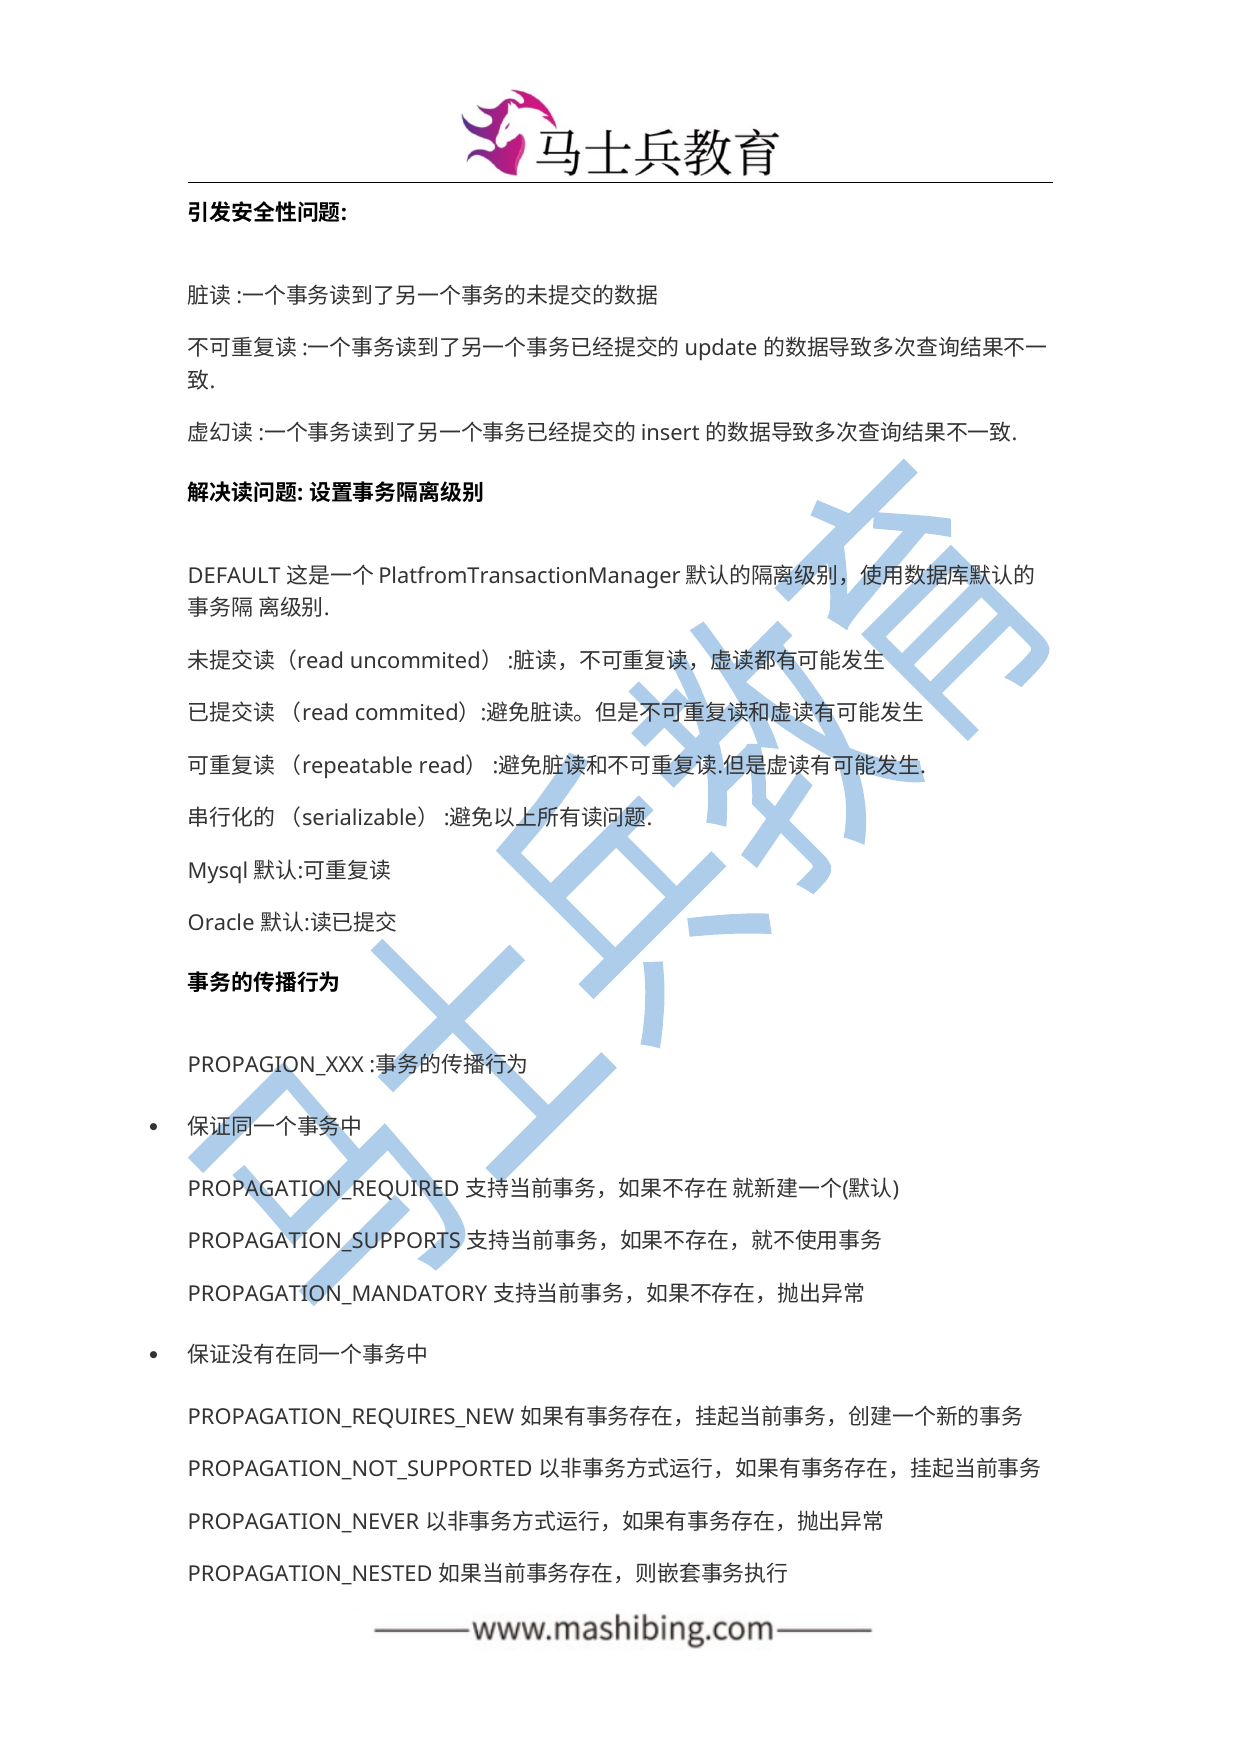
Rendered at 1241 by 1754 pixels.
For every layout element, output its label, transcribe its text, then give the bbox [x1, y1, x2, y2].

text Oracle 默认:读已提交 [187, 905, 1053, 937]
text 未提交读（read uncommited） :脏读，不可重复读，虚读都有可能发生 [187, 642, 1053, 675]
list 保证同一个事务中 [150, 1109, 1053, 1141]
text DEFAULT 这是一个PlatfromTransactionManager默认的隔离级别，使用数据库默认的事务隔 离级别. [187, 557, 1053, 622]
subtitle 事务的传播行为 [187, 964, 1053, 997]
text 虚幻读 :一个事务读到了另一个事务已经提交的 insert 的数据导致多次查询结果不一致. [187, 415, 1053, 447]
text 不可重复读 :一个事务读到了另一个事务已经提交的 update 的数据导致多次查询结果不一致. [187, 330, 1053, 395]
text PROPAGATION_MANDATORY 支持当前事务，如果不存在，抛出异常 [187, 1275, 1053, 1308]
text 串行化的 （serializable） :避免以上所有读问题. [187, 800, 1053, 832]
text PROPAGATION_REQUIRED 支持当前事务，如果不存在 就新建一个(默认) [187, 1170, 1053, 1203]
text PROPAGATION_SUPPORTS 支持当前事务，如果不存在，就不使用事务 [187, 1223, 1053, 1255]
text PROPAGION_XXX :事务的传播行为 [187, 1047, 1053, 1079]
picture [353, 1608, 888, 1651]
text 可重复读 （repeatable read） :避免脏读和不可重复读.但是虚读有可能发生. [187, 747, 1053, 780]
text PROPAGATION_NOT_SUPPORTED 以非事务方式运行，如果有事务存在，挂起当前事务 [187, 1451, 1053, 1484]
list 保证没有在同一个事务中 [150, 1337, 1053, 1369]
text PROPAGATION_REQUIRES_NEW 如果有事务存在，挂起当前事务，创建一个新的事务 [187, 1399, 1053, 1431]
text Mysql 默认:可重复读 [187, 852, 1053, 885]
text 已提交读 （read commited）:避免脏读。但是不可重复读和虚读有可能发生 [187, 695, 1053, 727]
text 脏读 :一个事务读到了另一个事务的未提交的数据 [187, 277, 1053, 310]
subtitle 引发安全性问题: [187, 195, 1053, 227]
text PROPAGATION_NEVER 以非事务方式运行，如果有事务存在，抛出异常 [187, 1504, 1053, 1536]
text PROPAGATION_NESTED 如果当前事务存在，则嵌套事务执行 [187, 1556, 1053, 1589]
picture [459, 88, 781, 180]
subtitle 解决读问题: 设置事务隔离级别 [187, 474, 1053, 507]
